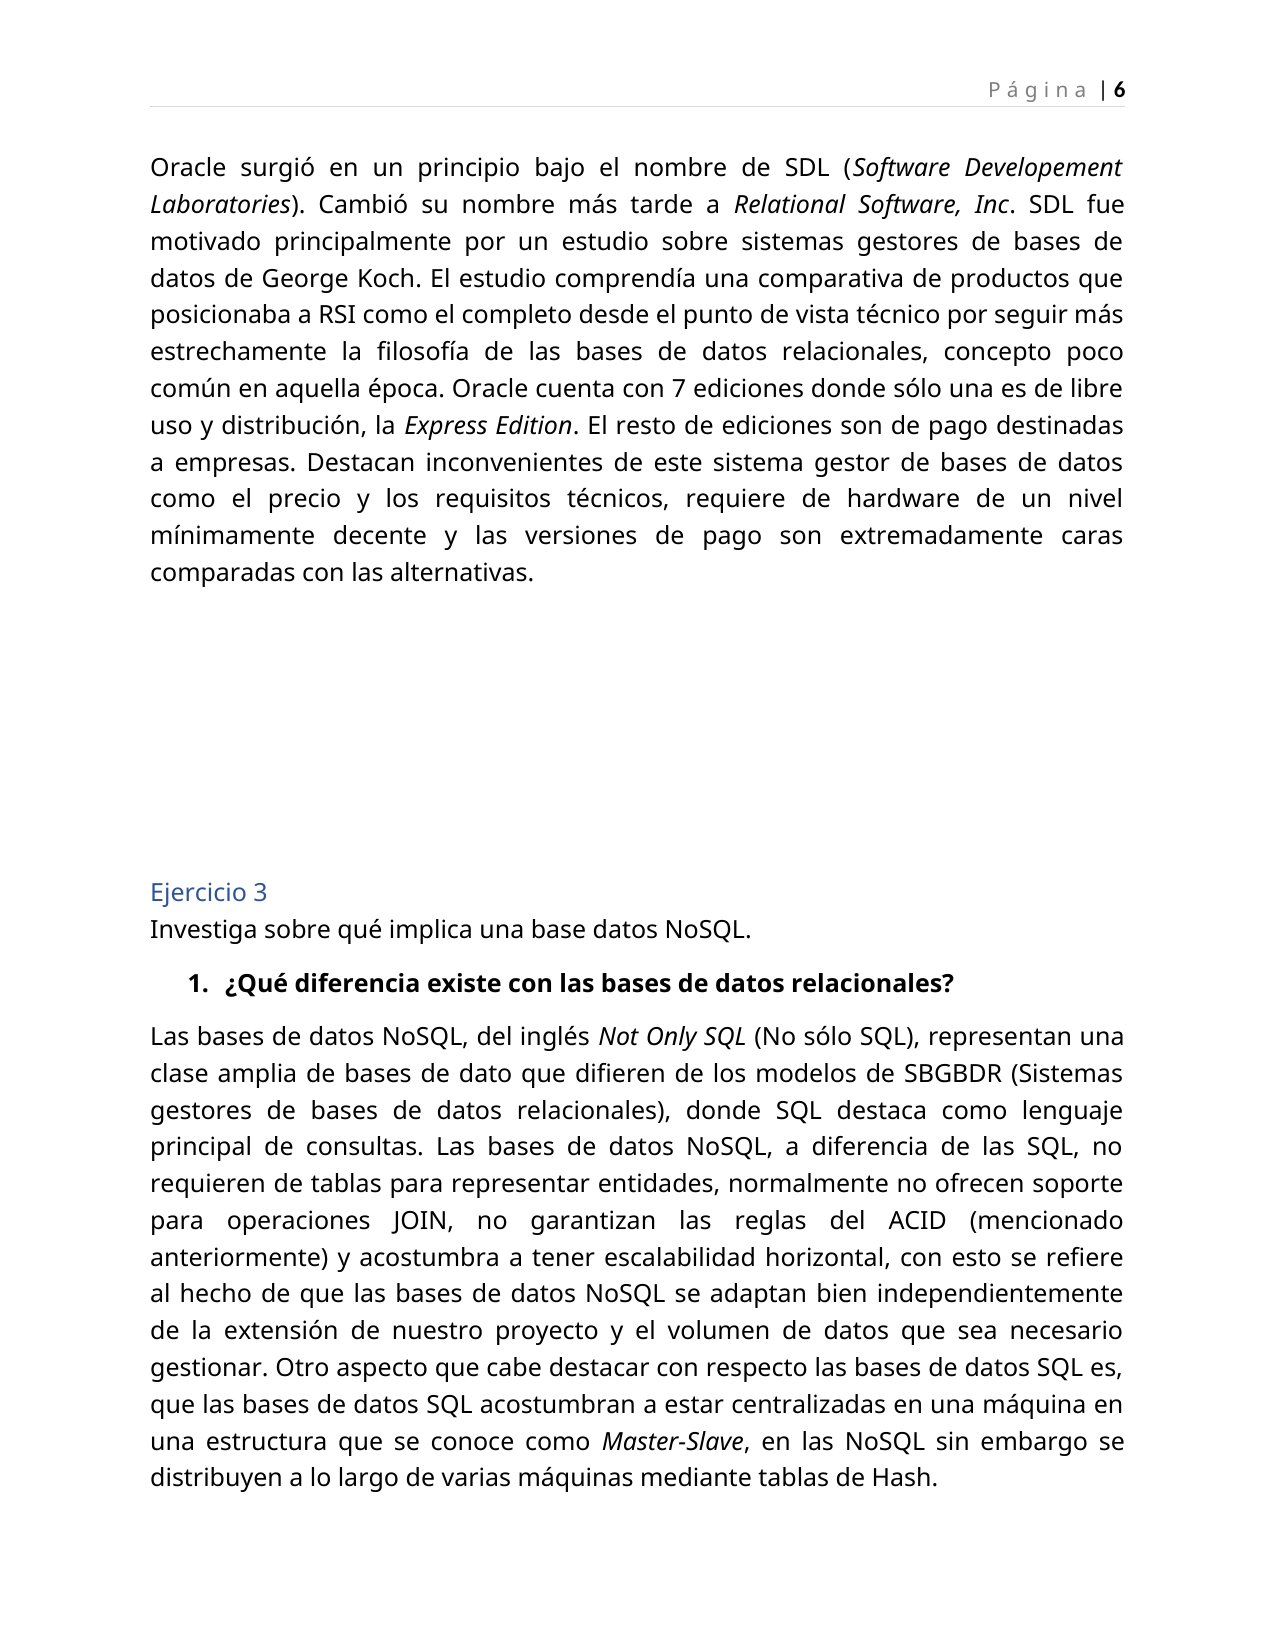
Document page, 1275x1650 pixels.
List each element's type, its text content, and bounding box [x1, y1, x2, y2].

list ¿Qué diferencia existe con las bases de datos relacionales? [187, 965, 1125, 999]
text Investiga sobre qué implica una base datos NoSQL. [150, 912, 1125, 946]
text Las bases de datos NoSQL, del inglés Not Only SQL (No sólo SQL), representan una clase amplia de bases de dato que difieren de los modelos de SBGBDR (Sistemas gestores de bases de datos relacionales), donde SQL destaca como lenguaje principal de consultas. Las bases de datos NoSQL, a diferencia de las SQL, no requieren de tablas para representar entidades, normalmente no ofrecen soporte para operaciones JOIN, no garantizan las reglas del ACID (mencionado anteriormente) y acostumbra a tener escalabilidad horizontal, con esto se refiere al hecho de que las bases de datos NoSQL se adaptan bien independientemente de la extensión de nuestro proyecto y el volumen de datos que sea necesario gestionar. Otro aspecto que cabe destacar con respecto las bases de datos SQL es, que las bases de datos SQL acostumbran a estar centralizadas en una máquina en una estructura que se conoce como Master-Slave, en las NoSQL sin embargo se distribuyen a lo largo de varias máquinas mediante tablas de Hash. [150, 1019, 1125, 1494]
text Oracle surgió en un principio bajo el nombre de SDL (Software Developement Laboratories). Cambió su nombre más tarde a Relational Software, Inc. SDL fue motivado principalmente por un estudio sobre sistemas gestores de bases de datos de George Koch. El estudio comprendía una comparativa de productos que posicionaba a RSI como el completo desde el punto de vista técnico por seguir más estrechamente la filosofía de las bases de datos relacionales, concepto poco común en aquella época. Oracle cuenta con 7 ediciones donde sólo una es de libre uso y distribución, la Express Edition. El resto de ediciones son de pago destinadas a empresas. Destacan inconvenientes de este sistema gestor de bases de datos como el precio y los requisitos técnicos, requiere de hardware de un nivel mínimamente decente y las versiones de pago son extremadamente caras comparadas con las alternativas. [150, 150, 1125, 588]
subtitle Ejercicio 3 [150, 875, 1125, 909]
